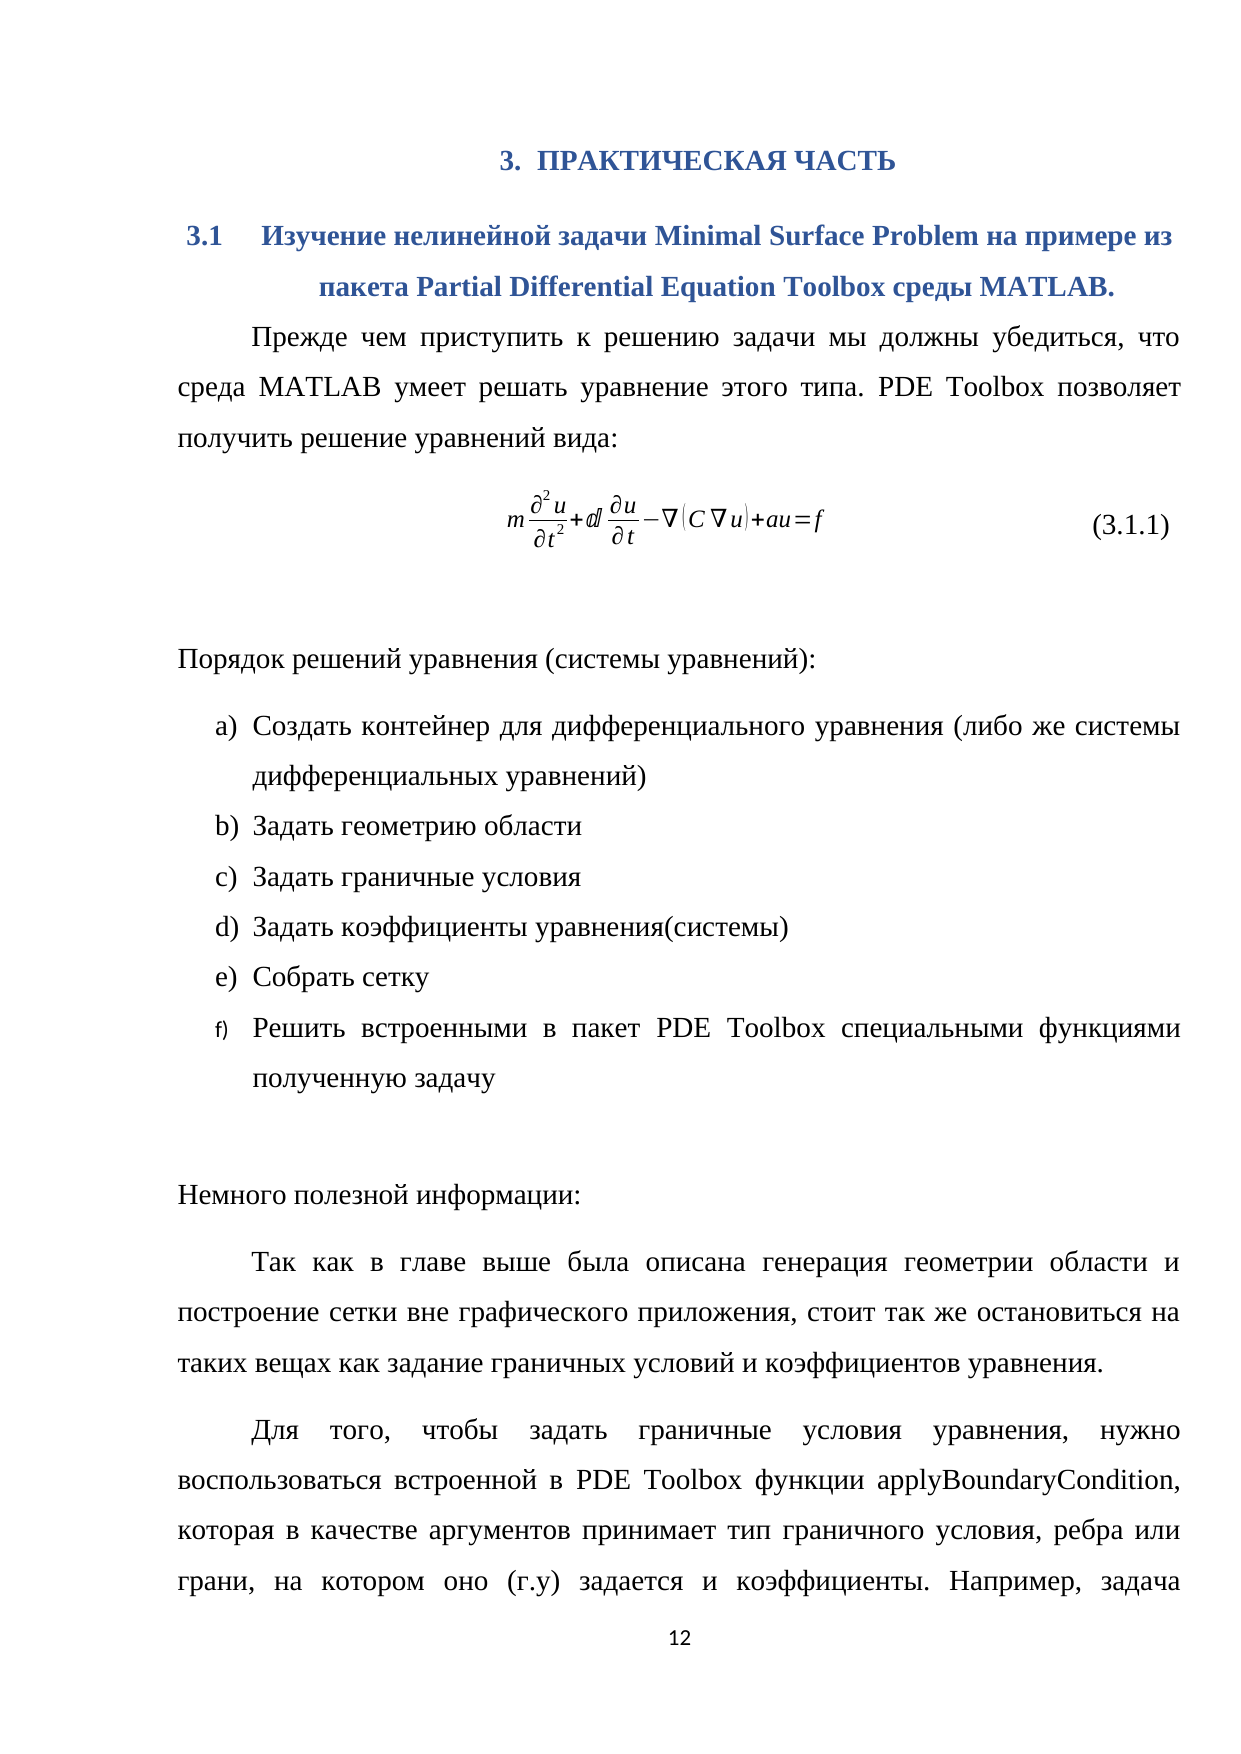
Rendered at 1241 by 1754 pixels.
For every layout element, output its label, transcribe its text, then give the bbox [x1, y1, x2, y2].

text Немного полезной информации: [177, 1177, 1181, 1211]
text Прежде чем приступить к решению задачи мы должны убедиться, что среда MATLAB умеет решать уравнение этого типа. PDE Toolbox позволяет получить решение уравнений вида: [177, 319, 1181, 453]
list Задать граничные условия [215, 859, 1181, 892]
text Так как в главе выше была описана генерация геометрии области и построение сетки вне графического приложения, стоит так же остановиться на таких вещах как задание граничных условий и коэффициентов уравнения. [177, 1244, 1181, 1378]
subtitle Изучение нелинейной задачи Minimal Surface Problem на примере из пакета Partial Differential Equation Toolbox среды MATLAB. [177, 218, 1181, 302]
table_header [177, 487, 1081, 574]
list Задать геометрию области [215, 808, 1181, 842]
subtitle ПРАКТИЧЕСКАЯ ЧАСТЬ [215, 143, 1181, 177]
list Создать контейнер для дифференциального уравнения (либо же системы дифференциальных уравнений) [215, 708, 1181, 792]
list Решить встроенными в пакет PDE Toolbox специальными функциями полученную задачу [215, 1010, 1181, 1093]
list Собрать сетку [215, 959, 1181, 993]
text Порядок решений уравнения (системы уравнений): [177, 641, 1181, 674]
list Задать коэффициенты уравнения(системы) [215, 909, 1181, 943]
table_header (3.1.1) [1081, 487, 1181, 574]
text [177, 1412, 1181, 1596]
